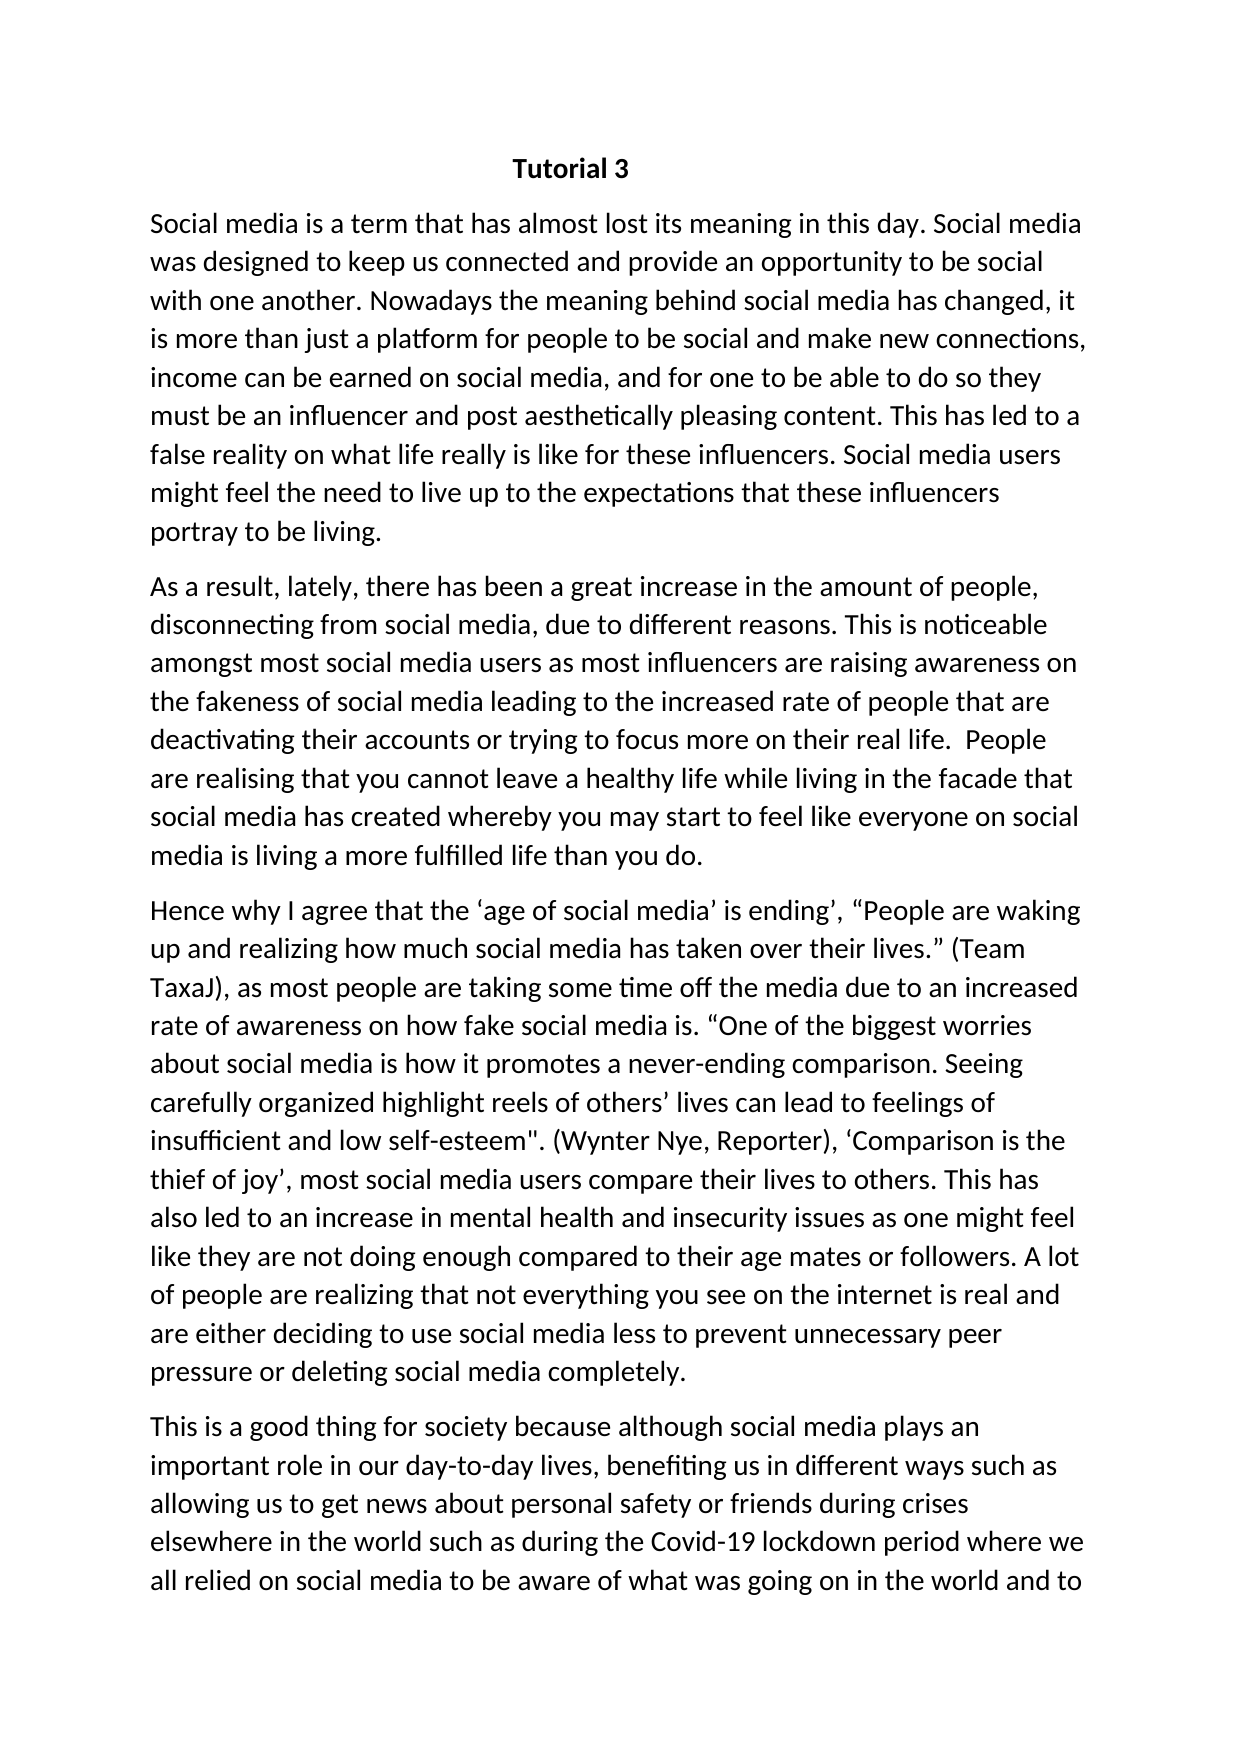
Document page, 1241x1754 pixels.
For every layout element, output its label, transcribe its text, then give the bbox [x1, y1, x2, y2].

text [150, 1408, 1090, 1598]
text Social media is a term that has almost lost its meaning in this day. Social media was designed to keep us connected and provide an opportunity to be social with one another. Nowadays the meaning behind social media has changed, it is more than just a platform for people to be social and make new connections, income can be earned on social media, and for one to be able to do so they must be an influencer and post aesthetically pleasing content. This has led to a false reality on what life really is like for these influencers. Social media users might feel the need to live up to the expectations that these influencers portray to be living. [150, 205, 1090, 548]
text Hence why I agree that the ‘age of social media’ is ending’, “People are waking up and realizing how much social media has taken over their lives.” (Team TaxaJ), as most people are taking some time off the media due to an increased rate of awareness on how fake social media is. “One of the biggest worries about social media is how it promotes a never-ending comparison. Seeing carefully organized highlight reels of others’ lives can lead to feelings of insufficient and low self-esteem". (Wynter Nye, Reporter), ‘Comparison is the thief of joy’, most social media users compare their lives to others. This has also led to an increase in mental health and insecurity issues as one might feel like they are not doing enough compared to their age mates or followers. A lot of people are realizing that not everything you see on the internet is real and are either deciding to use social media less to prevent unnecessary peer pressure or deleting social media completely. [150, 892, 1090, 1389]
text Tutorial 3 [150, 150, 1090, 186]
text As a result, lately, there has been a great increase in the amount of people, disconnecting from social media, due to different reasons. This is noticeable amongst most social media users as most influencers are raising awareness on the fakeness of social media leading to the increased rate of people that are deactivating their accounts or trying to focus more on their real life. People are realising that you cannot leave a healthy life while living in the facade that social media has created whereby you may start to feel like everyone on social media is living a more fulfilled life than you do. [150, 568, 1090, 872]
